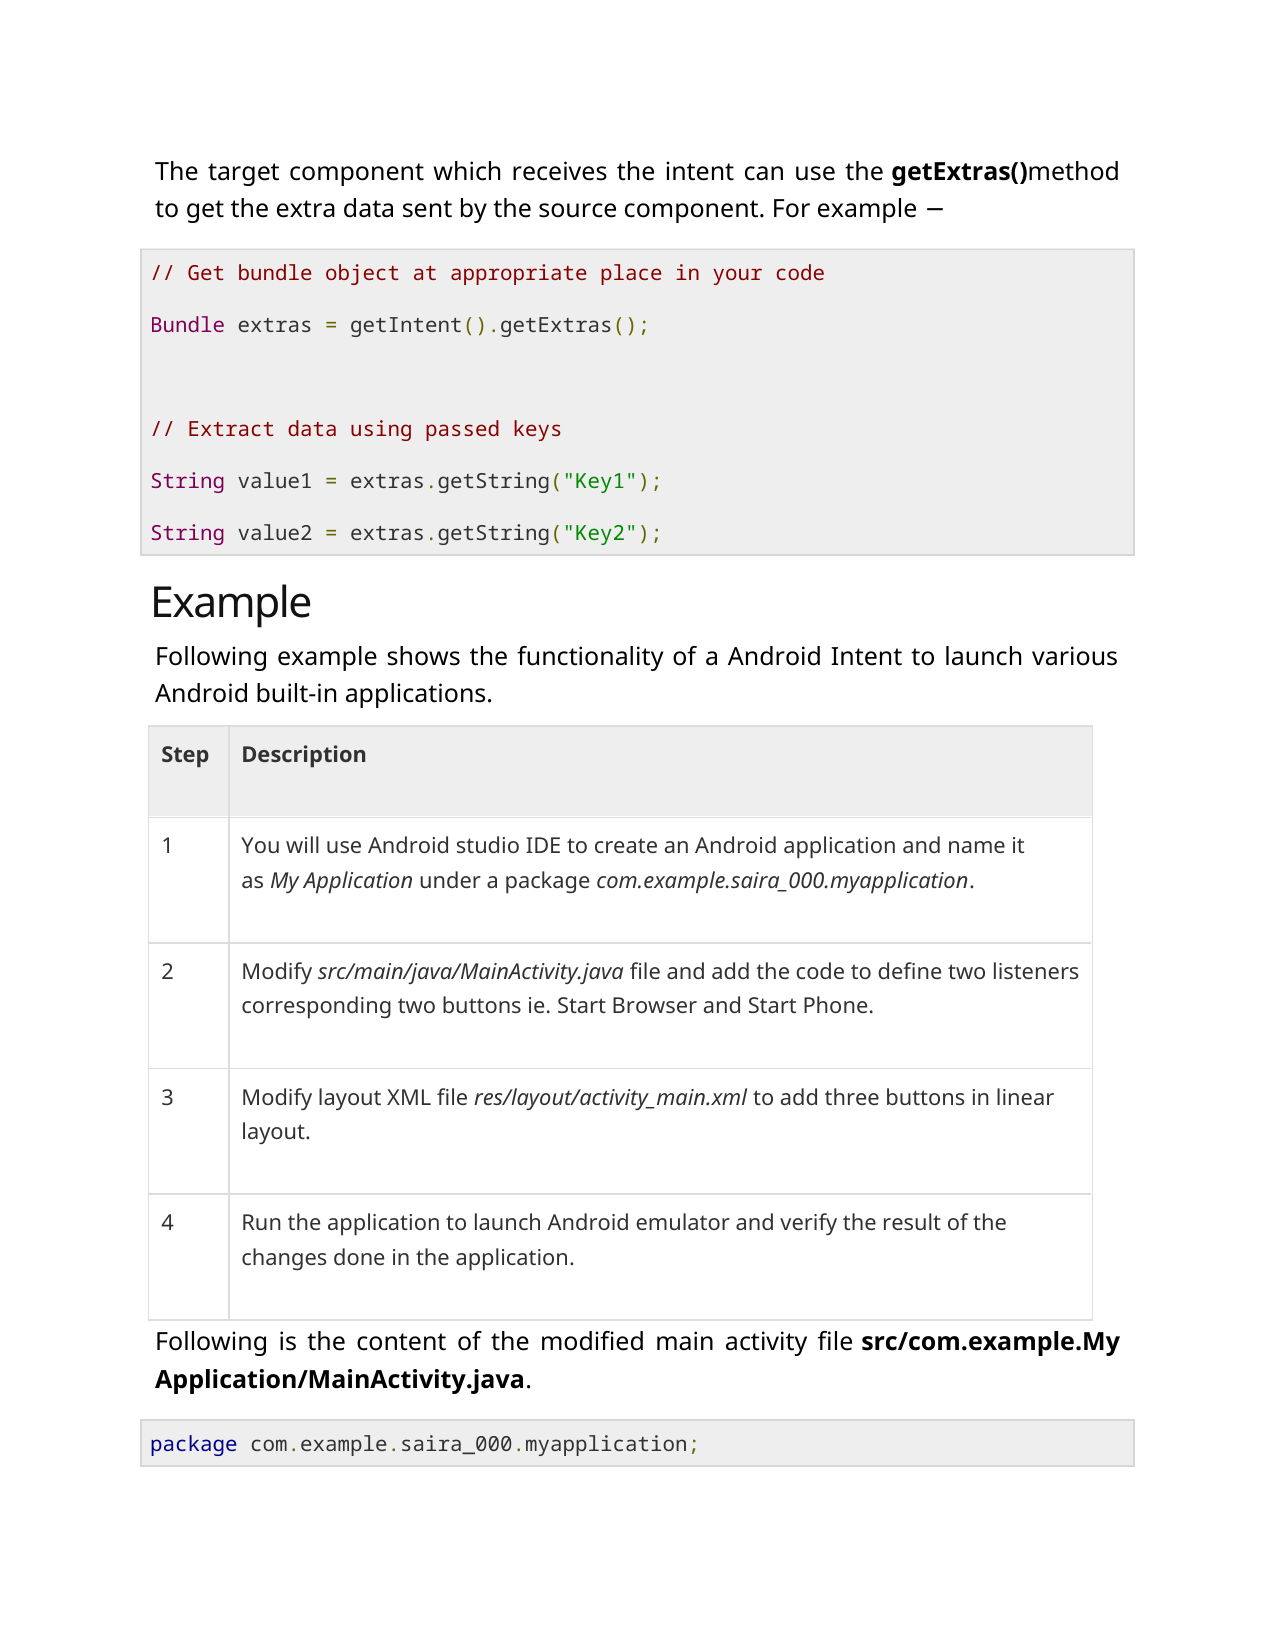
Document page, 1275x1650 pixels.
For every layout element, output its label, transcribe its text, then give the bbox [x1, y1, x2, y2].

text The target component which receives the intent can use the getExtras()method to get the extra data sent by the source component. For example − [155, 150, 1120, 225]
table_cell 3 [149, 1069, 228, 1193]
table_header Description [230, 727, 1092, 816]
text String value2 = extras.getString("Key2"); [142, 508, 1133, 554]
table_cell 2 [149, 944, 228, 1068]
table_header Step [149, 727, 228, 816]
text Following example shows the functionality of a Android Intent to launch various Android built-in applications. [155, 635, 1120, 710]
text Bundle extras = getIntent().getExtras(); [142, 300, 1133, 339]
text Following is the content of the modified main activity file src/com.example.My Application/MainActivity.java. [155, 1320, 1120, 1395]
text // Extract data using passed keys [142, 404, 1133, 442]
text package com.example.saira_000.myapplication; [142, 1421, 1133, 1465]
table_cell Run the application to launch Android emulator and verify the result of the changes done in the application. [230, 1193, 1092, 1319]
table_cell 1 [149, 818, 228, 942]
text String value1 = extras.getString("Key1"); [142, 456, 1133, 494]
table_cell 4 [149, 1195, 228, 1319]
subtitle Example [150, 572, 1120, 630]
text // Get bundle object at appropriate place in your code [142, 250, 1133, 287]
table_cell You will use Android studio IDE to create an Android application and name it as My Application under a package com.example.saira_000.myapplication. [230, 816, 1092, 942]
table_cell Modify src/main/java/MainActivity.java file and add the code to define two listeners corresponding two buttons ie. Start Browser and Start Phone. [230, 942, 1092, 1068]
table_cell Modify layout XML file res/layout/activity_main.xml to add three buttons in linear layout. [230, 1068, 1092, 1193]
